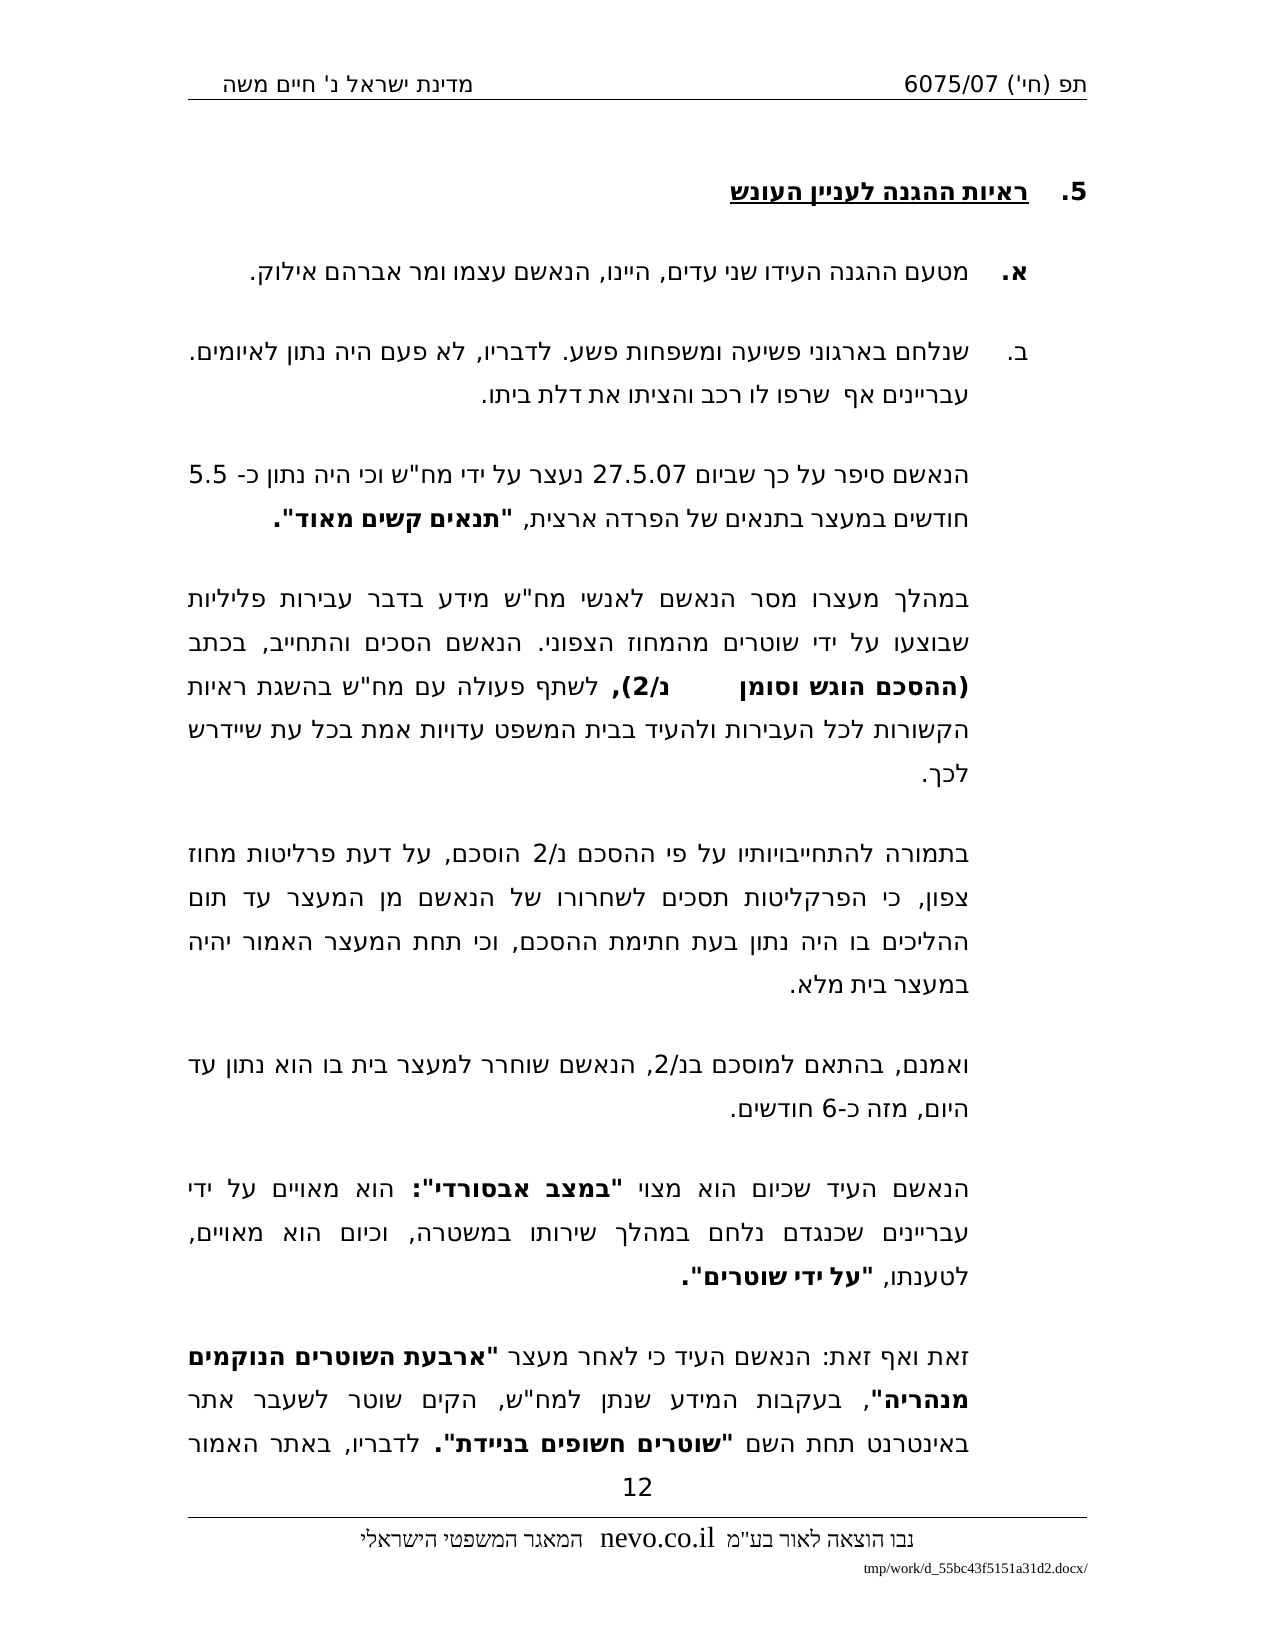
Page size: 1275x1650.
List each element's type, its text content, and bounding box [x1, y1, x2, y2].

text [187, 1342, 1087, 1458]
text הנאשם סיפר על כך שביום 27.5.07 נעצר על ידי מח"ש וכי היה נתון כ- 5.5 חודשים במעצר בתנאים של הפרדה ארצית, "תנאים קשים מאוד". [187, 460, 969, 533]
text ואמנם, בהתאם למוסכם בנ/2, הנאשם שוחרר למעצר בית בו הוא נתון עד היום, מזה כ-6 חודשים. [187, 1051, 1087, 1123]
text 5. ראיות ההגנה לעניין העונש [187, 177, 1087, 206]
text במהלך מעצרו מסר הנאשם לאנשי מח"ש מידע בדבר עבירות פליליות שבוצעו על ידי שוטרים מהמחוז הצפוני. הנאשם הסכים והתחייב, בכתב (ההסכם הוגש וסומן נ/2), לשתף פעולה עם מח"ש בהשגת ראיות הקשורות לכל העבירות ולהעיד בבית המשפט עדויות אמת בכל עת שיידרש לכך. [187, 584, 1087, 788]
text א. מטעם ההגנה העידו שני עדים, היינו, הנאשם עצמו ומר אברהם אילוק. [187, 257, 1087, 286]
text ב. שנלחם בארגוני פשיעה ומשפחות פשע. לדבריו, לא פעם היה נתון לאיומים. עבריינים אף שרפו לו רכב והציתו את דלת ביתו. [187, 337, 1087, 410]
text הנאשם העיד שכיום הוא מצוי "במצב אבסורדי": הוא מאויים על ידי עבריינים שכנגדם נלחם במהלך שירותו במשטרה, וכיום הוא מאויים, לטענתו, "על ידי שוטרים". [187, 1174, 1087, 1291]
text בתמורה להתחייבויותיו על פי ההסכם נ/2 הוסכם, על דעת פרליטות מחוז צפון, כי הפרקליטות תסכים לשחרורו של הנאשם מן המעצר עד תום ההליכים בו היה נתון בעת חתימת ההסכם, וכי תחת המעצר האמור יהיה במעצר בית מלא. [187, 839, 1087, 1000]
